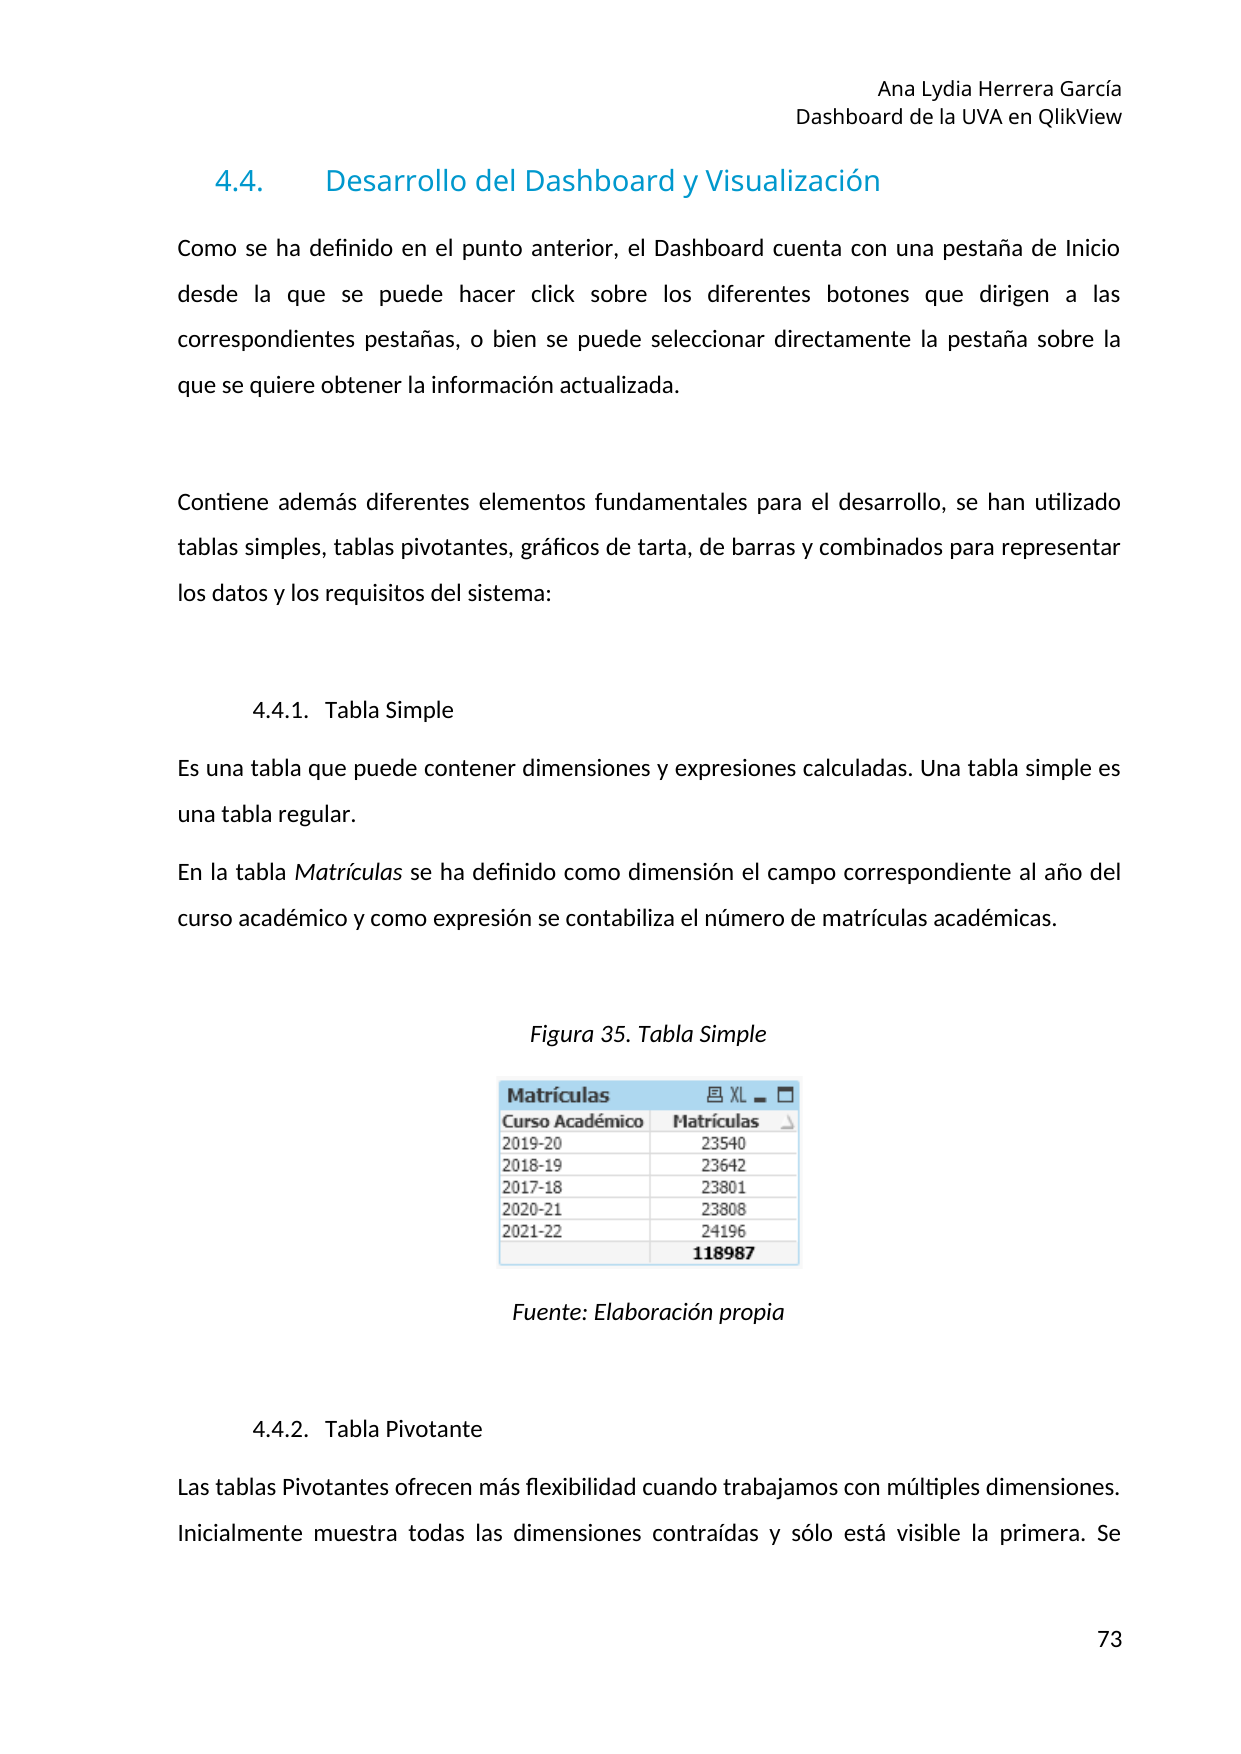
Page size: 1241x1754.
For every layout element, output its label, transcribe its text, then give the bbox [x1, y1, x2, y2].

text En la tabla Matrículas se ha definido como dimensión el campo correspondiente al año del curso académico y como expresión se contabiliza el número de matrículas académicas. [177, 856, 1122, 932]
picture [496, 1076, 803, 1269]
text Es una tabla que puede contener dimensiones y expresiones calculadas. Una tabla simple es una tabla regular. [177, 752, 1122, 828]
subtitle Tabla Simple [252, 694, 1122, 724]
text Figura 35. Tabla Simple [177, 1018, 1122, 1049]
subtitle Tabla Pivotante [252, 1413, 1122, 1443]
subtitle Desarrollo del Dashboard y Visualización [215, 160, 1122, 200]
text Fuente: Elaboración propia [177, 1296, 1122, 1327]
text Contiene además diferentes elementos fundamentales para el desarrollo, se han utilizado tablas simples, tablas pivotantes, gráficos de tarta, de barras y combinados para representar los datos y los requisitos del sistema: [177, 486, 1122, 608]
text Como se ha definido en el punto anterior, el Dashboard cuenta con una pestaña de Inicio desde la que se puede hacer click sobre los diferentes botones que dirigen a las correspondientes pestañas, o bien se puede seleccionar directamente la pestaña sobre la que se quiere obtener la información actualizada. [177, 232, 1122, 400]
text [177, 1471, 1122, 1547]
